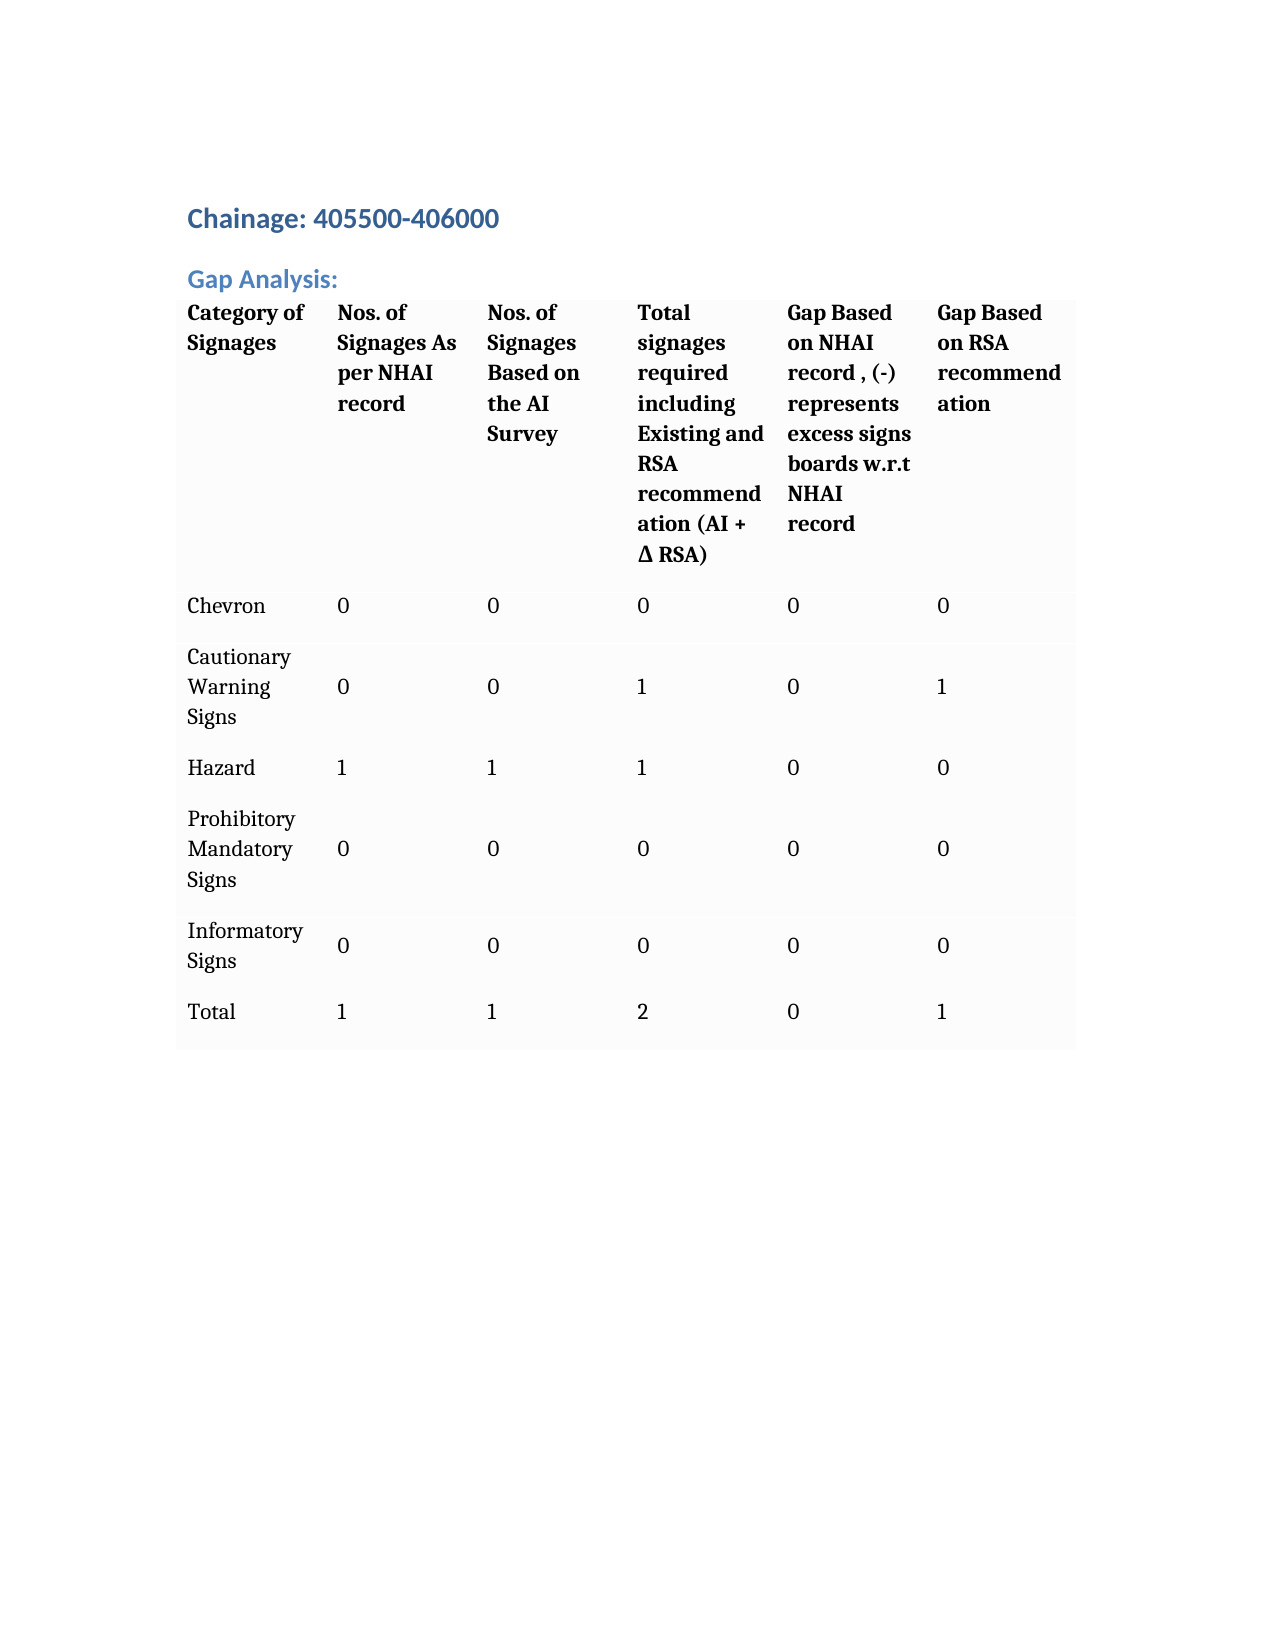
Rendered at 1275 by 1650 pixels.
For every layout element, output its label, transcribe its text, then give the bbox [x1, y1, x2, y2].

table_cell Prohibitory Mandatory Signs [176, 806, 326, 917]
table_header Gap Based on RSA recommendation [926, 300, 1076, 592]
table_cell 0 [476, 806, 626, 917]
table_cell 0 [776, 644, 926, 755]
table_cell 0 [326, 918, 476, 999]
table_cell Chevron [176, 593, 326, 643]
subtitle Chainage: 405500-406000 [187, 200, 1087, 236]
table_cell 0 [776, 918, 926, 999]
table_cell 1 [326, 755, 476, 806]
table_cell 0 [926, 593, 1076, 643]
table_cell 1 [476, 999, 626, 1050]
table_cell Informatory Signs [176, 918, 326, 999]
table_cell 1 [926, 644, 1076, 755]
table_cell 1 [926, 999, 1076, 1050]
table_cell 0 [926, 755, 1076, 806]
table_header Nos. of Signages As per NHAI record [326, 300, 476, 592]
table_cell 0 [776, 755, 926, 806]
table_header Nos. of Signages Based on the AI Survey [476, 300, 626, 592]
table_cell 0 [326, 806, 476, 917]
subtitle Gap Analysis: [187, 262, 1087, 295]
table_cell 0 [476, 918, 626, 999]
table_cell Hazard [176, 755, 326, 806]
table_cell 2 [626, 999, 776, 1050]
table_cell 1 [626, 755, 776, 806]
table_cell 0 [626, 593, 776, 643]
table_header Total signages required including Existing and RSA recommendation (AI + Δ RSA) [626, 300, 776, 592]
table_cell 1 [476, 755, 626, 806]
table_cell 0 [776, 593, 926, 643]
table_cell 0 [476, 593, 626, 643]
table_cell 0 [926, 806, 1076, 917]
table_cell 1 [326, 999, 476, 1050]
table_cell 0 [326, 593, 476, 643]
table_cell 0 [776, 999, 926, 1050]
table_cell 0 [626, 918, 776, 999]
table_cell 0 [926, 918, 1076, 999]
table_cell Total [176, 999, 326, 1050]
table_cell Cautionary Warning Signs [176, 644, 326, 755]
table_cell 0 [326, 644, 476, 755]
table_cell 0 [626, 806, 776, 917]
table_header Gap Based on NHAI record , (-) represents excess signs boards w.r.t NHAI record [776, 300, 926, 592]
table_cell 0 [776, 806, 926, 917]
table_cell 1 [626, 644, 776, 755]
table_header Category of Signages [176, 300, 326, 592]
table_cell 0 [476, 644, 626, 755]
